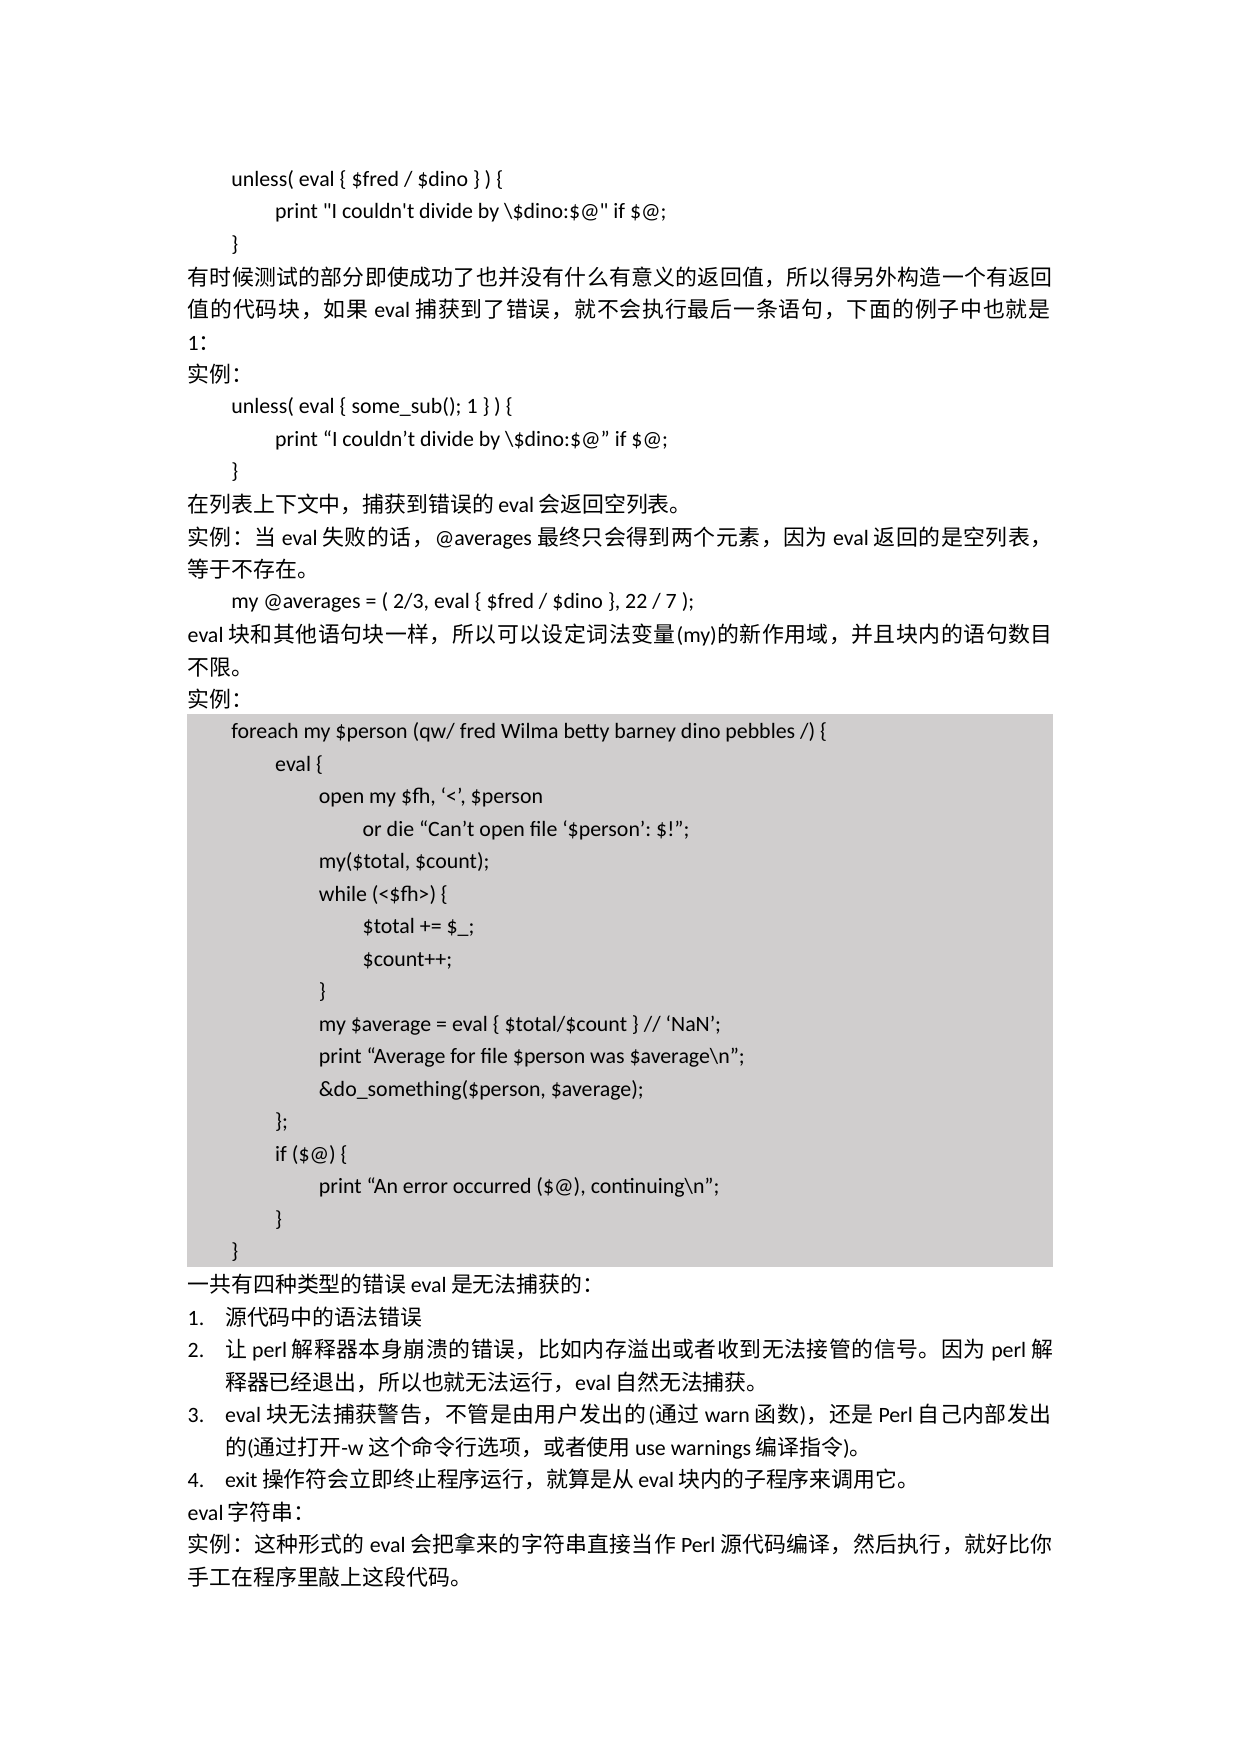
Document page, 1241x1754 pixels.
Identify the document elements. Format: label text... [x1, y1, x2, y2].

text my($total, $count); [187, 844, 1053, 877]
list exit操作符会立即终止程序运行，就算是从eval块内的子程序来调用它。 [187, 1462, 1053, 1494]
text &do_something($person, $average); [187, 1072, 1053, 1104]
text eval字符串： [187, 1494, 1053, 1527]
text eval { [187, 747, 1053, 779]
text 实例：这种形式的eval会把拿来的字符串直接当作Perl源代码编译，然后执行，就好比你手工在程序里敲上这段代码。 [187, 1527, 1053, 1592]
text } [187, 1202, 1053, 1234]
text print “I couldn’t divide by \$dino:$@” if $@; [187, 422, 1053, 454]
text 实例： [187, 682, 1053, 714]
text 有时候测试的部分即使成功了也并没有什么有意义的返回值，所以得另外构造一个有返回值的代码块，如果eval捕获到了错误，就不会执行最后一条语句，下面的例子中也就是1： [187, 259, 1053, 357]
text unless( eval { $fred / $dino } ) { [187, 162, 1053, 194]
text } [187, 454, 1053, 487]
list 源代码中的语法错误 [187, 1299, 1053, 1332]
text } [187, 974, 1053, 1007]
text while (<$fh>) { [187, 877, 1053, 909]
text 实例：当eval失败的话，@averages最终只会得到两个元素，因为eval返回的是空列表，等于不存在。 [187, 519, 1053, 584]
text print “An error occurred ($@), continuing\n”; [187, 1169, 1053, 1202]
text } [187, 1234, 1053, 1267]
text $total += $_; [187, 909, 1053, 942]
text $count++; [187, 942, 1053, 974]
text 一共有四种类型的错误eval是无法捕获的： [187, 1267, 1053, 1299]
text print “Average for file $person was $average\n”; [187, 1039, 1053, 1072]
text print "I couldn't divide by \$dino:$@" if $@; [187, 194, 1053, 227]
text open my $fh, ‘<’, $person [187, 779, 1053, 812]
text my $average = eval { $total/$count } // ‘NaN’; [187, 1007, 1053, 1039]
text 在列表上下文中，捕获到错误的eval会返回空列表。 [187, 487, 1053, 519]
text foreach my $person (qw/ fred Wilma betty barney dino pebbles /) { [187, 714, 1053, 747]
text or die “Can’t open file ‘$person’: $!”; [187, 812, 1053, 844]
text }; [187, 1104, 1053, 1137]
text unless( eval { some_sub(); 1 } ) { [187, 389, 1053, 422]
text 实例： [187, 357, 1053, 389]
text } [187, 227, 1053, 259]
text if ($@) { [187, 1137, 1053, 1169]
list eval块无法捕获警告，不管是由用户发出的(通过warn函数)，还是Perl自己内部发出的(通过打开-w这个命令行选项，或者使用use warnings编译指令)。 [187, 1397, 1053, 1462]
text my @averages = ( 2/3, eval { $fred / $dino }, 22 / 7 ); [187, 584, 1053, 617]
text eval块和其他语句块一样，所以可以设定词法变量(my)的新作用域，并且块内的语句数目不限。 [187, 617, 1053, 682]
list 让perl解释器本身崩溃的错误，比如内存溢出或者收到无法接管的信号。因为perl解释器已经退出，所以也就无法运行，eval自然无法捕获。 [187, 1332, 1053, 1397]
